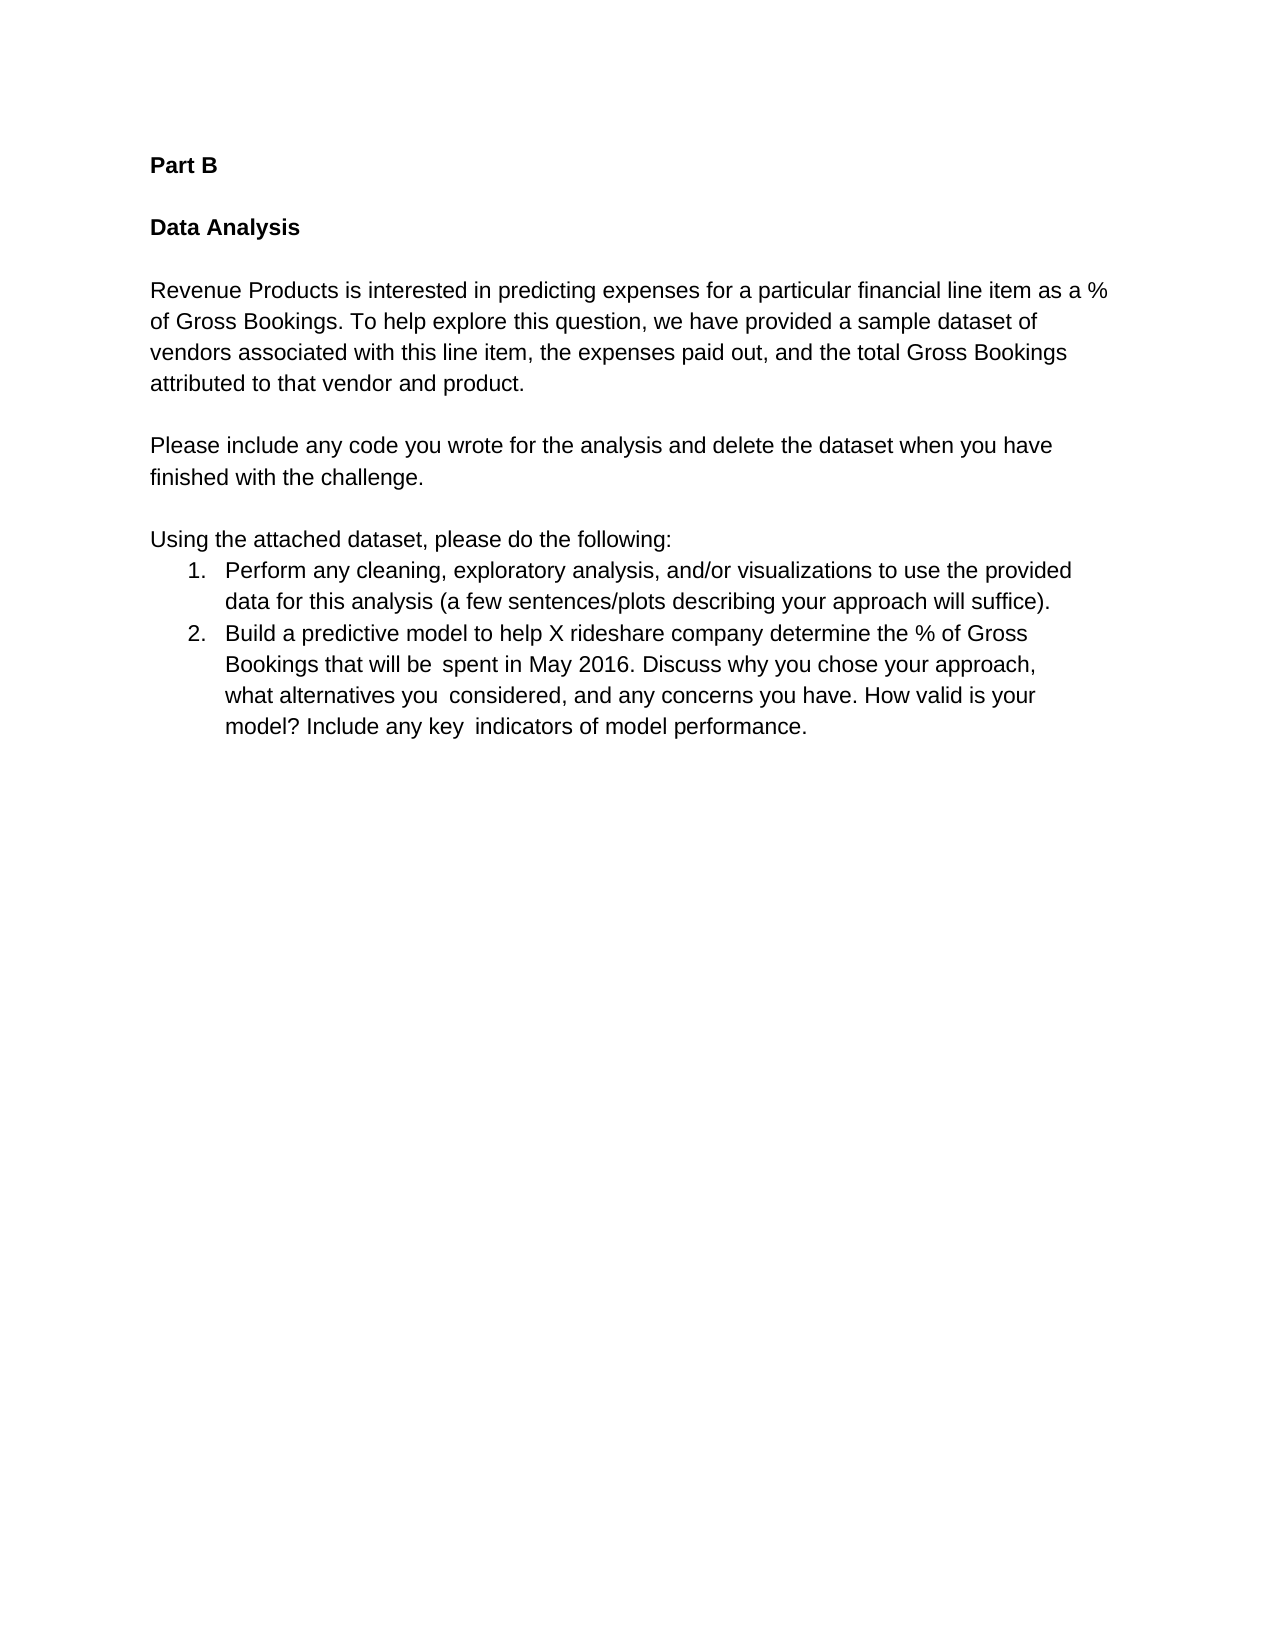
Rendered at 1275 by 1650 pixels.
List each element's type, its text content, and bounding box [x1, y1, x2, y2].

list Perform any cleaning, exploratory analysis, and/or visualizations to use the provided data for this analysis (a few sentences/plots describing your approach will suffice). [187, 557, 1078, 615]
text Please include any code you wrote for the analysis and delete the dataset when you have finished with the challenge. [150, 432, 1114, 490]
text Data Analysis [150, 214, 1125, 241]
list Build a predictive model to help X rideshare company determine the % of Gross Bookings that will be spent in May 2016. Discuss why you chose your approach, what alternatives you considered, and any concerns you have. How valid is your model? Include any key indicators of model performance. [187, 619, 1078, 739]
text Revenue Products is interested in predicting expenses for a particular financial line item as a % of Gross Bookings. To help explore this question, we have provided a sample dataset of vendors associated with this line item, the expenses paid out, and the total Gross Bookings attributed to that vendor and product. [150, 277, 1114, 396]
text Using the attached dataset, please do the following: [150, 526, 1125, 552]
subtitle Part B [150, 152, 1125, 178]
